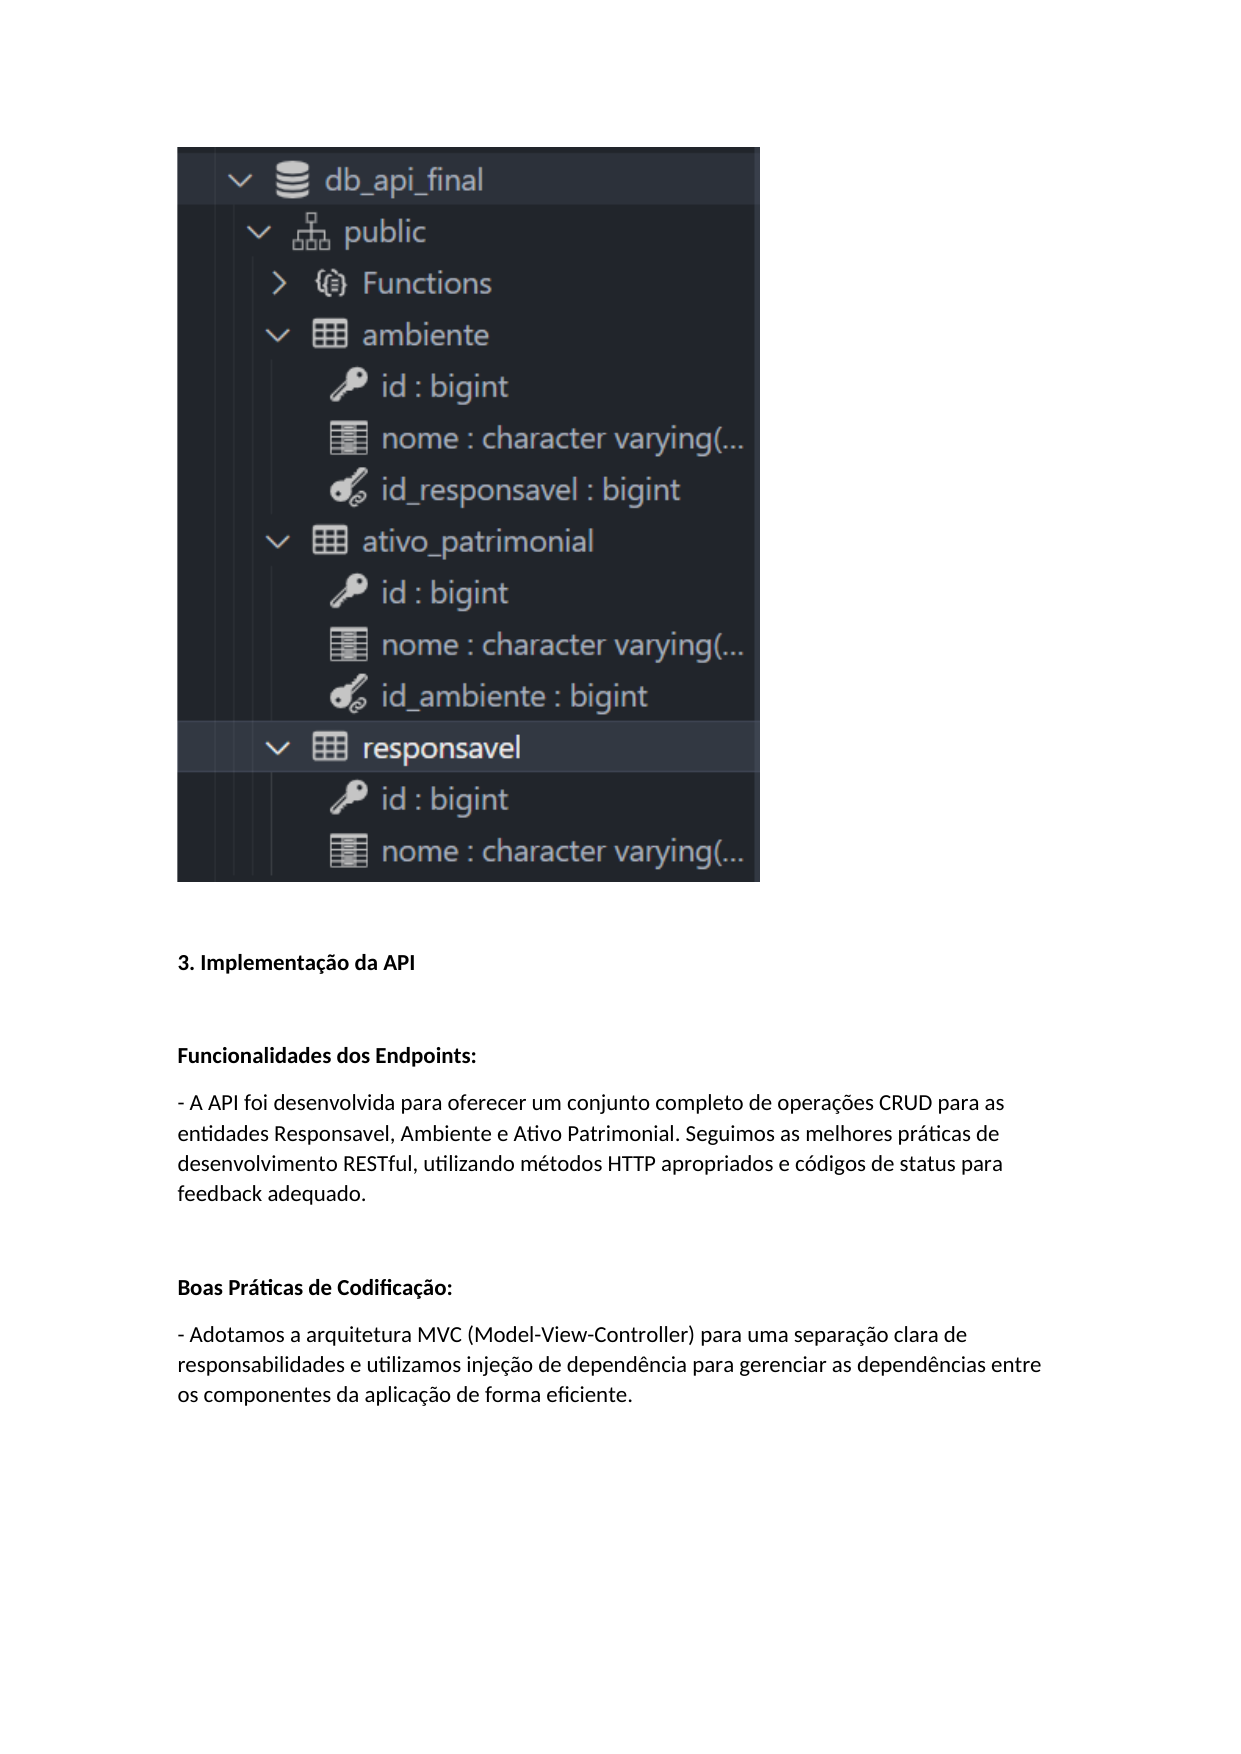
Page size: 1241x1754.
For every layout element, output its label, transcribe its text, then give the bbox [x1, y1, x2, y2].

text - Adotamos a arquitetura MVC (Model-View-Controller) para uma separação clara de responsabilidades e utilizamos injeção de dependência para gerenciar as dependências entre os componentes da aplicação de forma eficiente. [177, 1320, 1063, 1408]
text 3. Implementação da API [177, 948, 1063, 976]
text - A API foi desenvolvida para oferecer um conjunto completo de operações CRUD para as entidades Responsavel, Ambiente e Ativo Patrimonial. Seguimos as melhores práticas de desenvolvimento RESTful, utilizando métodos HTTP apropriados e códigos de status para feedback adequado. [177, 1088, 1063, 1207]
text Boas Práticas de Codificação: [177, 1273, 1063, 1301]
picture [177, 147, 760, 882]
text Funcionalidades dos Endpoints: [177, 1042, 1063, 1069]
